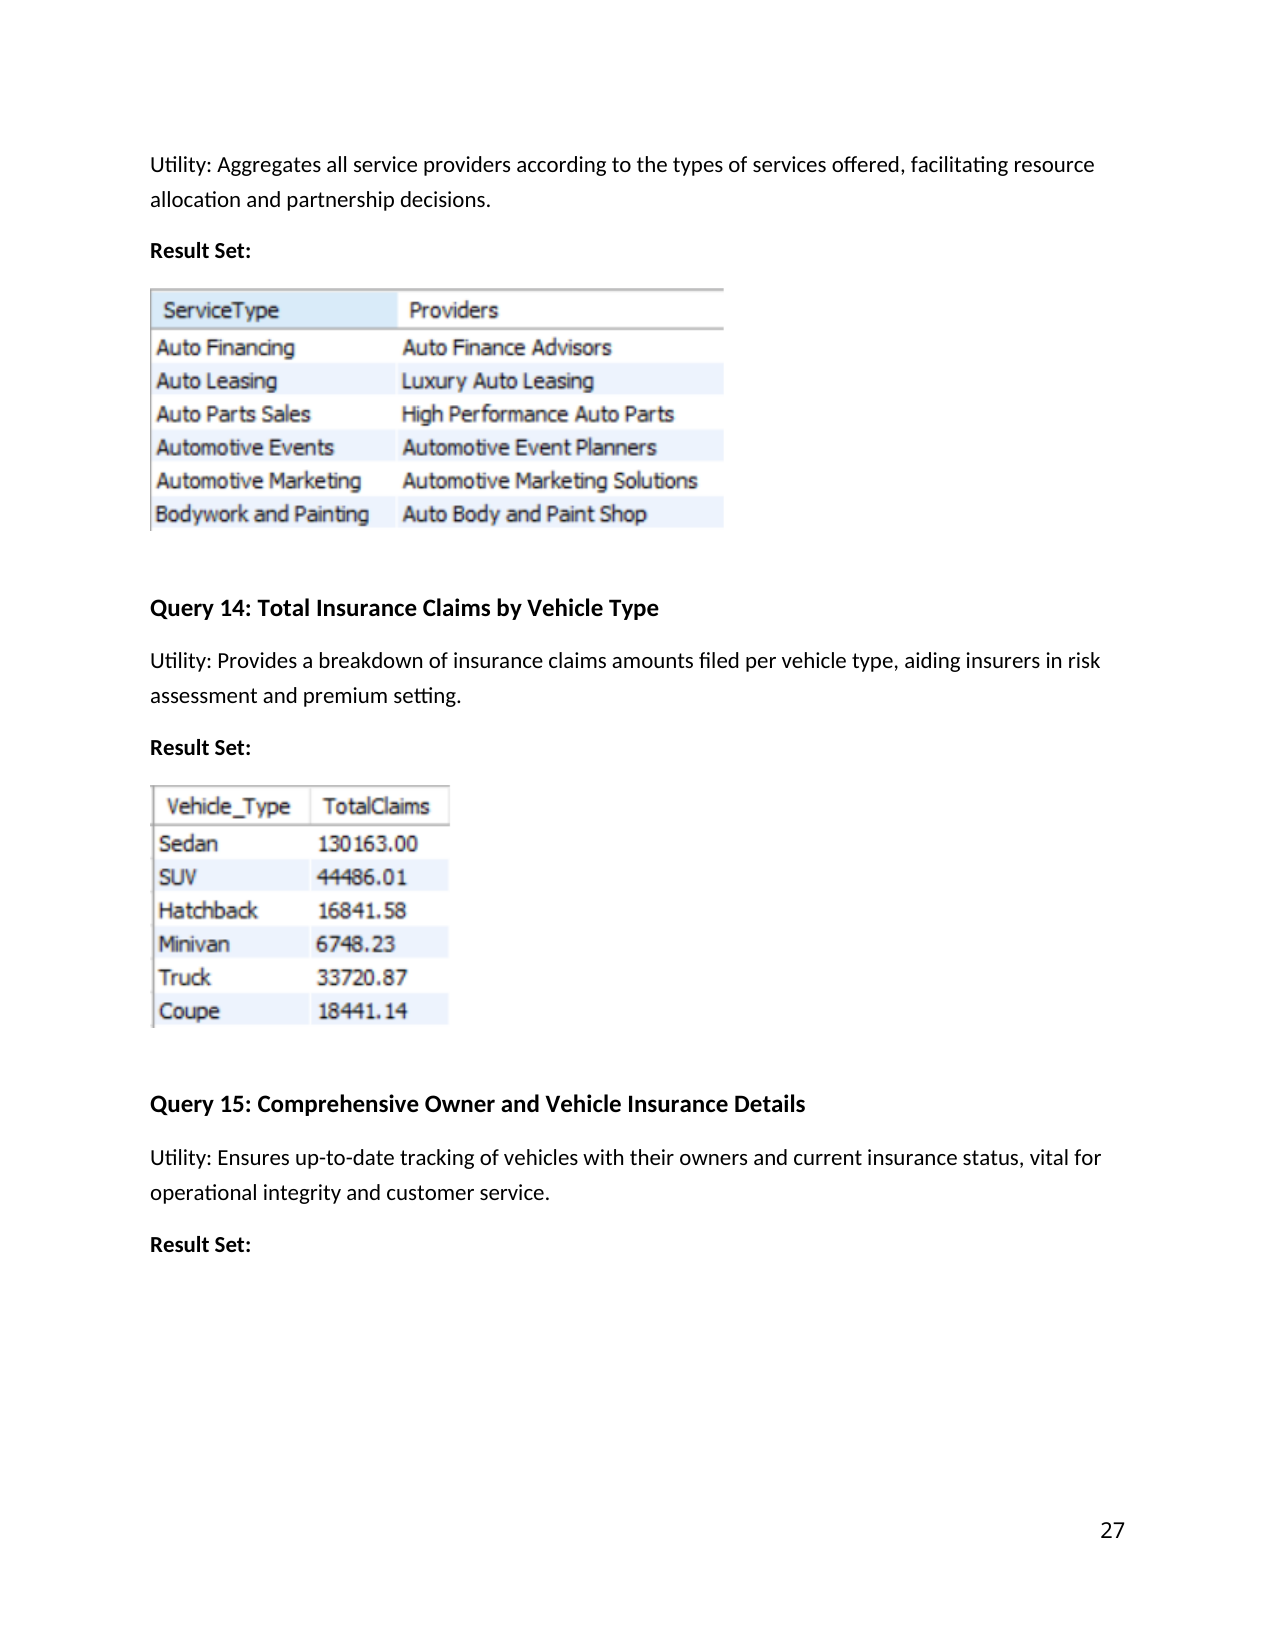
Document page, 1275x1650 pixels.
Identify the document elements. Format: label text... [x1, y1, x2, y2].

text Result Set: [150, 1230, 1125, 1258]
text Utility: Aggregates all service providers according to the types of services offered, facilitating resource allocation and partnership decisions. [150, 150, 1125, 213]
text Result Set: [150, 733, 1125, 761]
text Query 15: Comprehensive Owner and Vehicle Insurance Details [150, 1088, 1125, 1119]
text Query 14: Total Insurance Claims by Vehicle Type [150, 592, 1125, 622]
picture [150, 785, 451, 1028]
text Utility: Provides a breakdown of insurance claims amounts filed per vehicle type, aiding insurers in risk assessment and premium setting. [150, 647, 1125, 710]
text Result Set: [150, 237, 1125, 265]
picture [150, 288, 724, 531]
text Utility: Ensures up-to-date tracking of vehicles with their owners and current insurance status, vital for operational integrity and customer service. [150, 1143, 1125, 1206]
